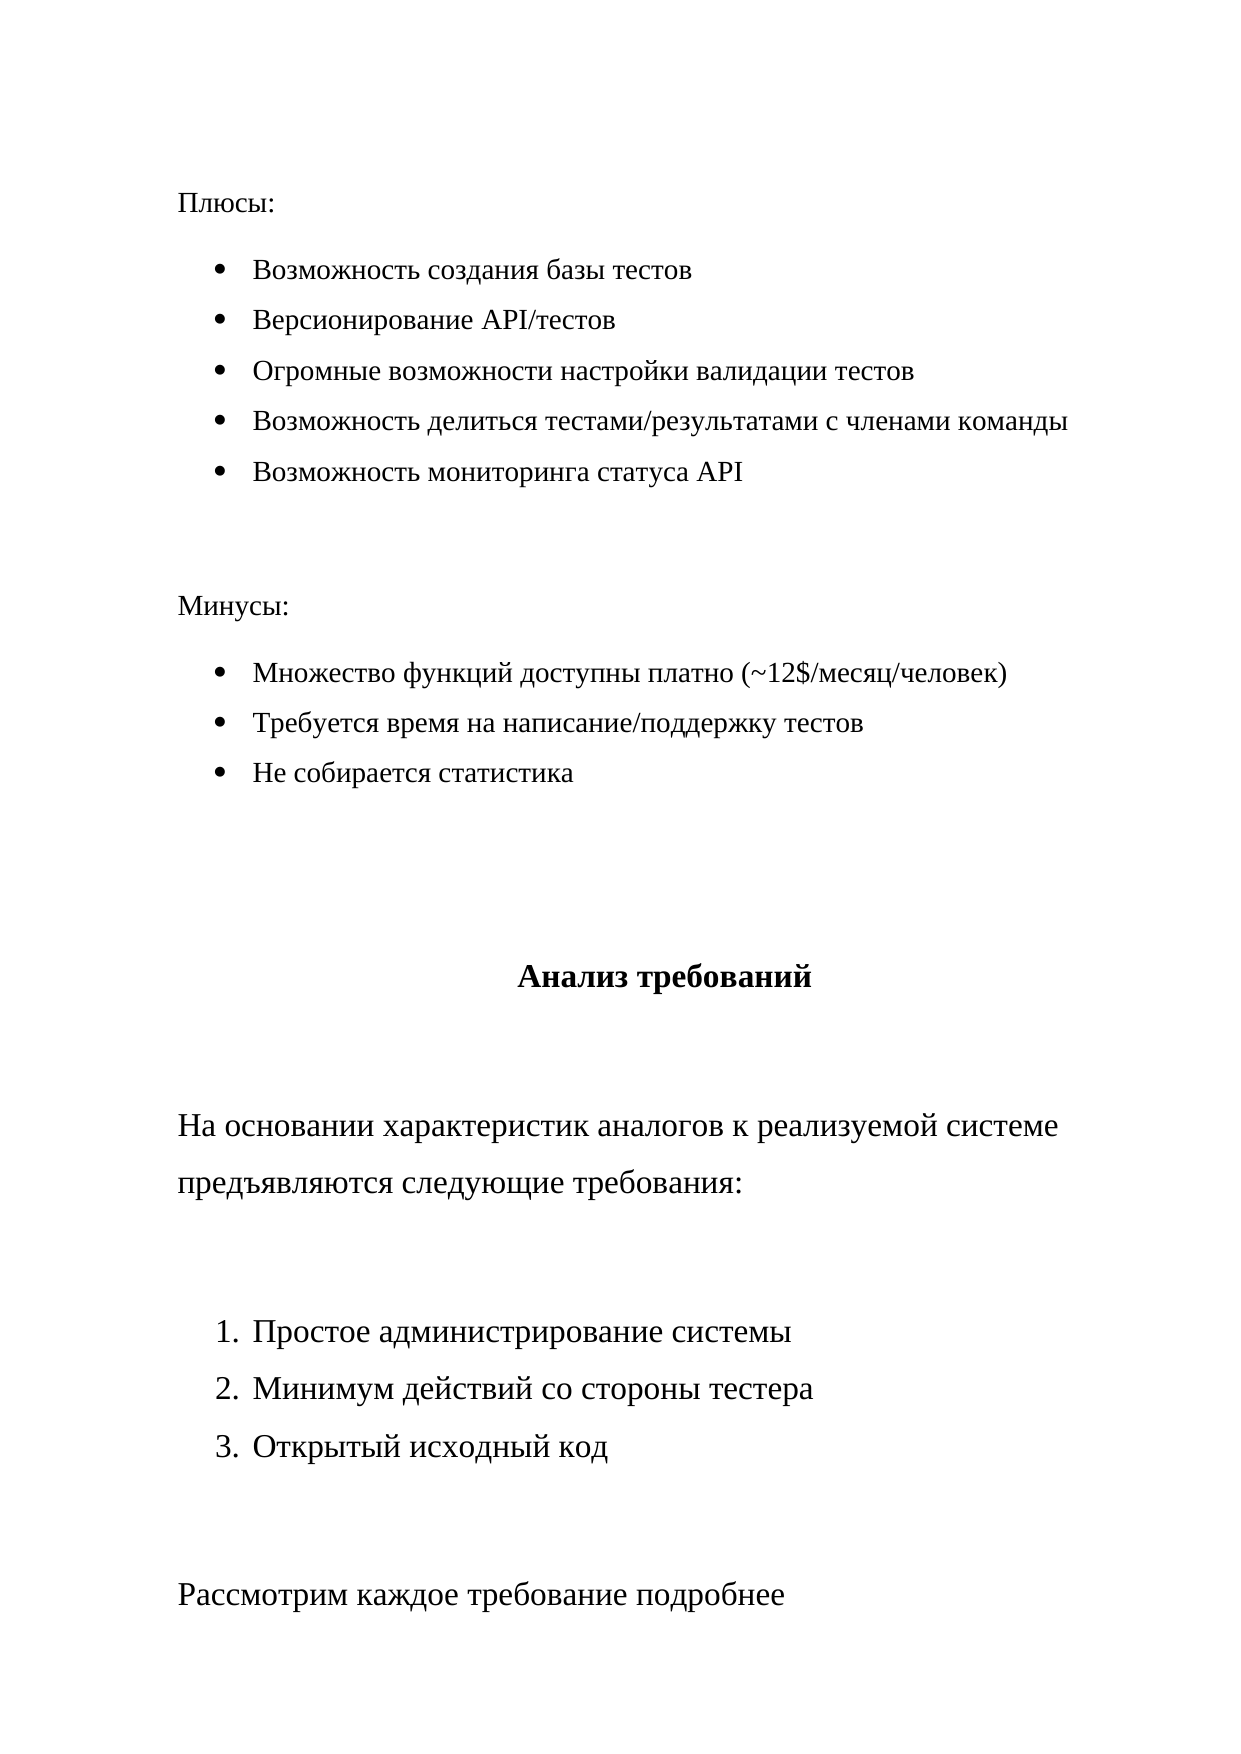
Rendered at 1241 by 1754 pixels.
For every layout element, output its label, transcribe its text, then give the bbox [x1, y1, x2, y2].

list Минимум действий со стороны тестера [215, 1368, 1152, 1407]
list Возможность мониторинга статуса API [215, 454, 1152, 487]
list Требуется время на написание/поддержку тестов [215, 705, 1152, 739]
list Простое администрирование системы [215, 1311, 1152, 1349]
text Анализ требований [177, 957, 1152, 995]
text Плюсы: [177, 185, 1152, 219]
list Версионирование API/тестов [215, 302, 1152, 336]
list Возможность создания базы тестов [215, 252, 1152, 286]
list Не собирается статистика [215, 756, 1152, 789]
list Множество функций доступны платно (~12$/месяц/человек) [215, 655, 1152, 688]
list Открытый исходный код [215, 1426, 1152, 1464]
list Возможность делиться тестами/результатами с членами команды [215, 403, 1152, 437]
text На основании характеристик аналогов к реализуемой системе предъявляются следующие требования: [177, 1105, 1152, 1201]
list Огромные возможности настройки валидации тестов [215, 353, 1152, 387]
text Рассмотрим каждое требование подробнее [177, 1574, 1152, 1612]
text Минусы: [177, 588, 1152, 621]
